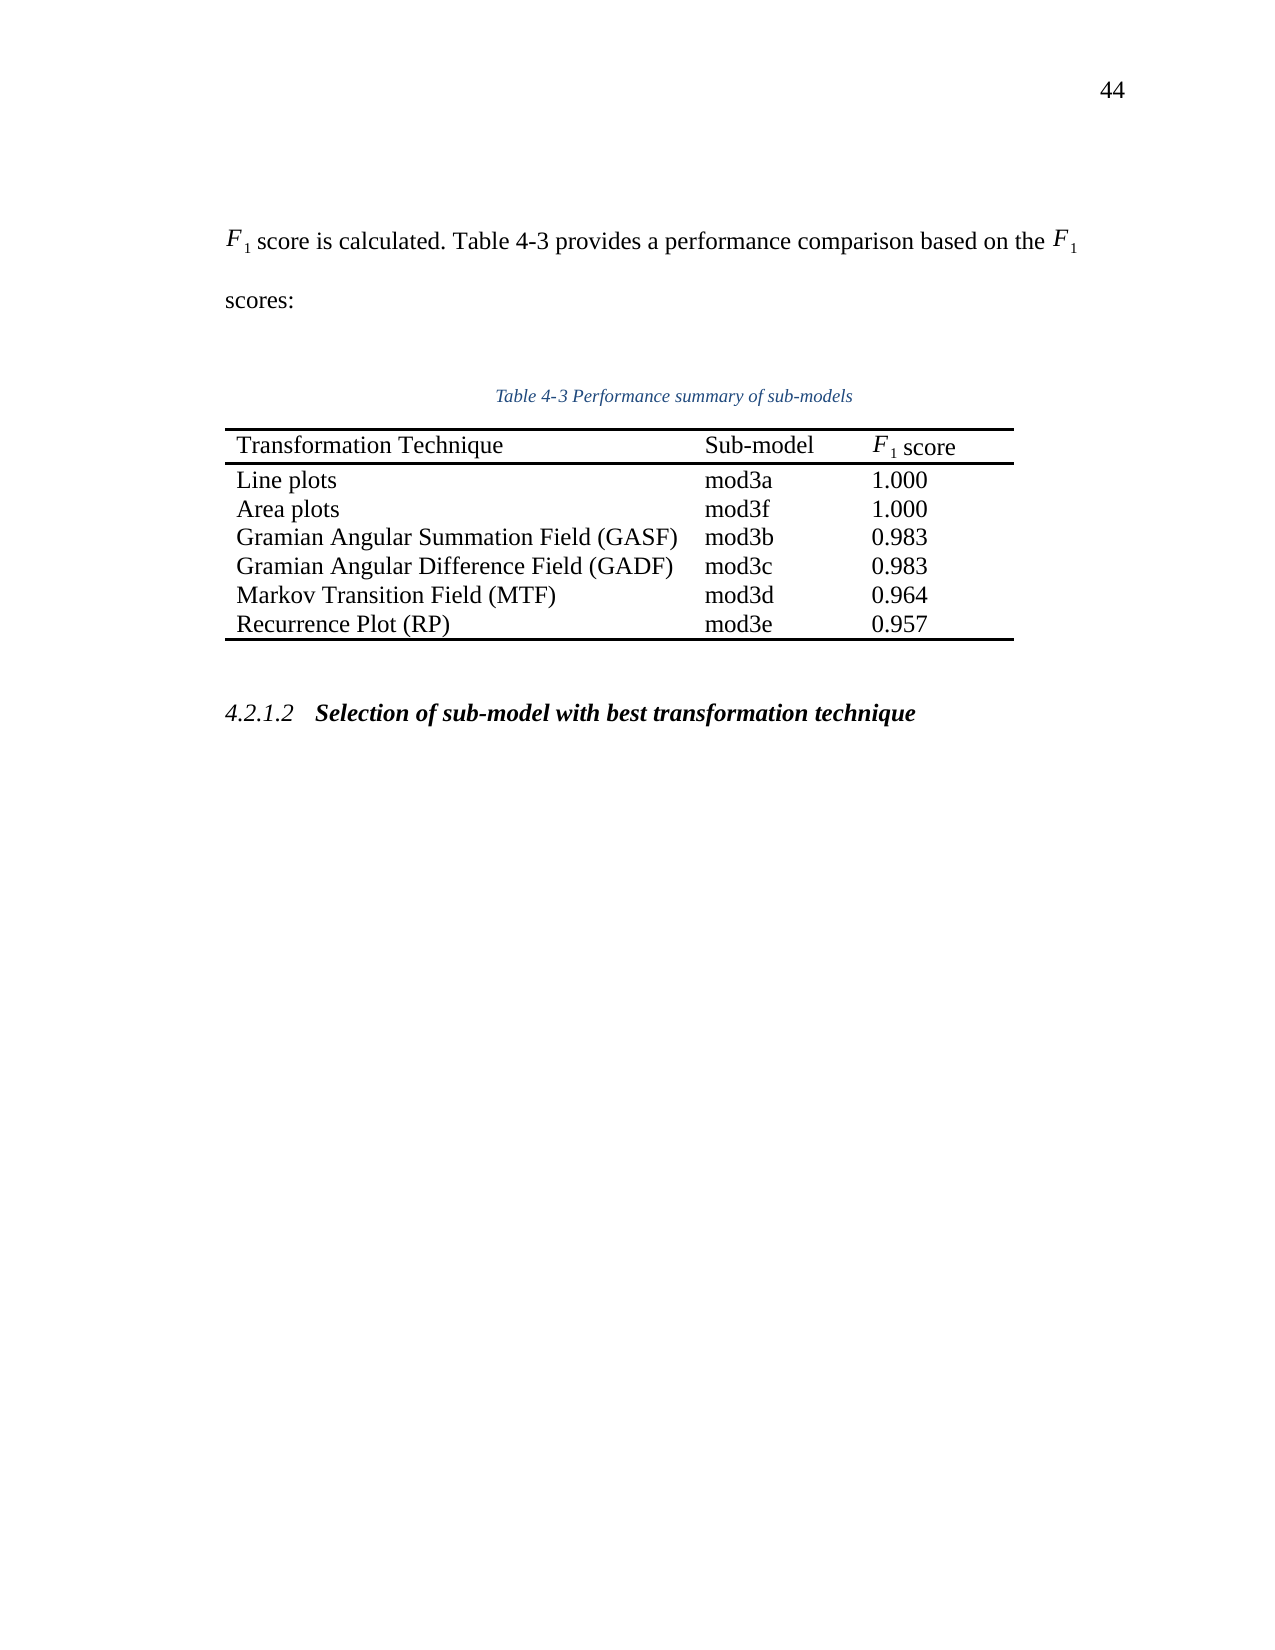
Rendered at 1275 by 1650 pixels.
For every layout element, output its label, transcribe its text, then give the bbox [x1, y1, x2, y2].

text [225, 225, 1125, 314]
table_cell Markov Transition Field (MTF) [225, 580, 693, 609]
table_header Sub-model [693, 431, 860, 462]
table_cell mod3c [693, 551, 860, 580]
table_cell 0.964 [860, 580, 1014, 609]
table_cell 1.000 [860, 465, 1014, 494]
table_cell mod3a [693, 465, 860, 494]
table_cell mod3b [693, 523, 860, 551]
table_cell 1.000 [860, 494, 1014, 522]
table_cell Gramian Angular Summation Field (GASF) [225, 523, 693, 551]
subtitle Selection of sub-model with best transformation technique [225, 698, 1125, 727]
table_cell 0.957 [860, 609, 1014, 637]
table_cell 0.983 [860, 523, 1014, 551]
table_cell Line plots [225, 465, 693, 494]
table_cell Area plots [225, 494, 693, 522]
table_cell mod3f [693, 494, 860, 522]
table_cell 0.983 [860, 551, 1014, 580]
table_cell Gramian Angular Difference Field (GADF) [225, 551, 693, 580]
table_cell mod3d [693, 580, 860, 609]
table_cell Recurrence Plot (RP) [225, 609, 693, 637]
table_header score [860, 431, 1014, 462]
table_cell mod3e [693, 609, 860, 637]
table_header Transformation Technique [225, 431, 693, 462]
